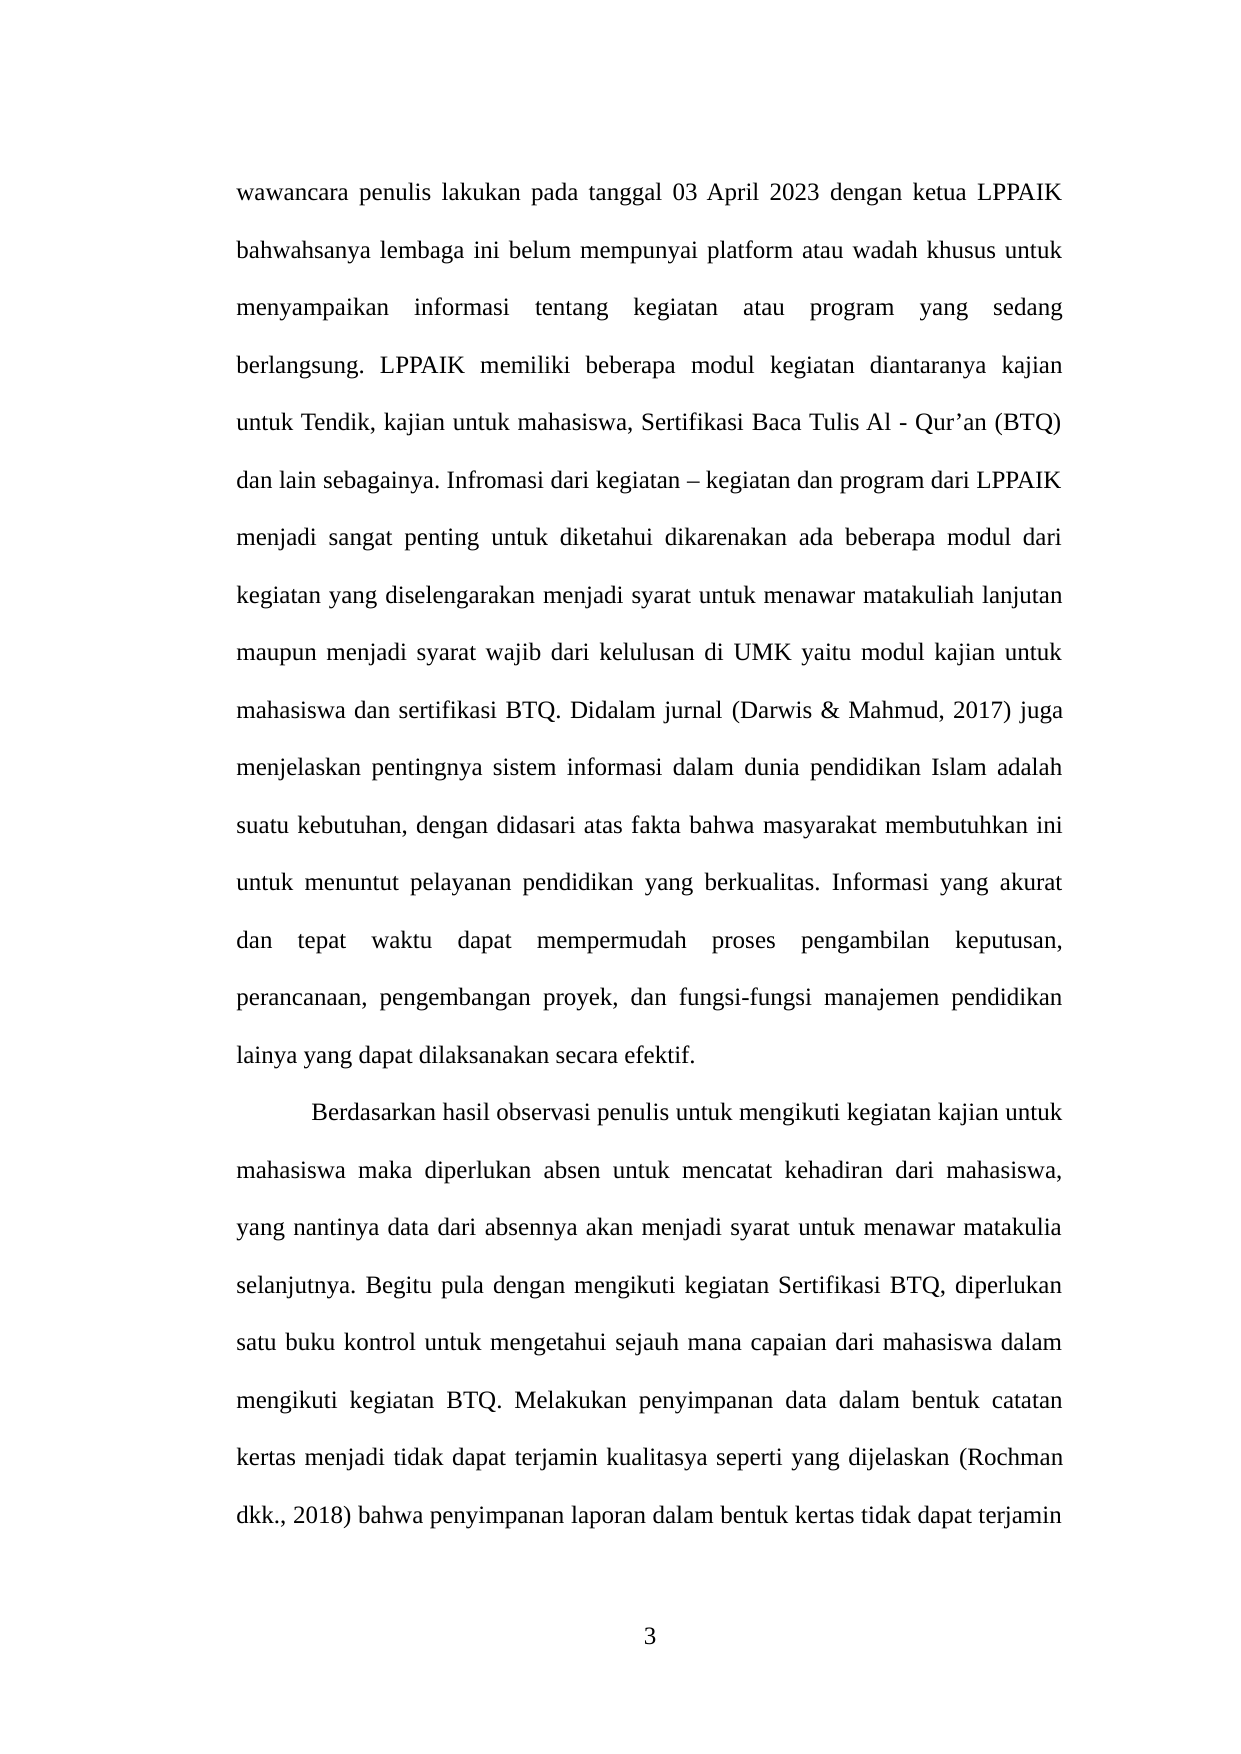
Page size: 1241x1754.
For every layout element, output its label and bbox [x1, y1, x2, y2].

list [236, 177, 1063, 1068]
list [236, 1097, 1063, 1528]
